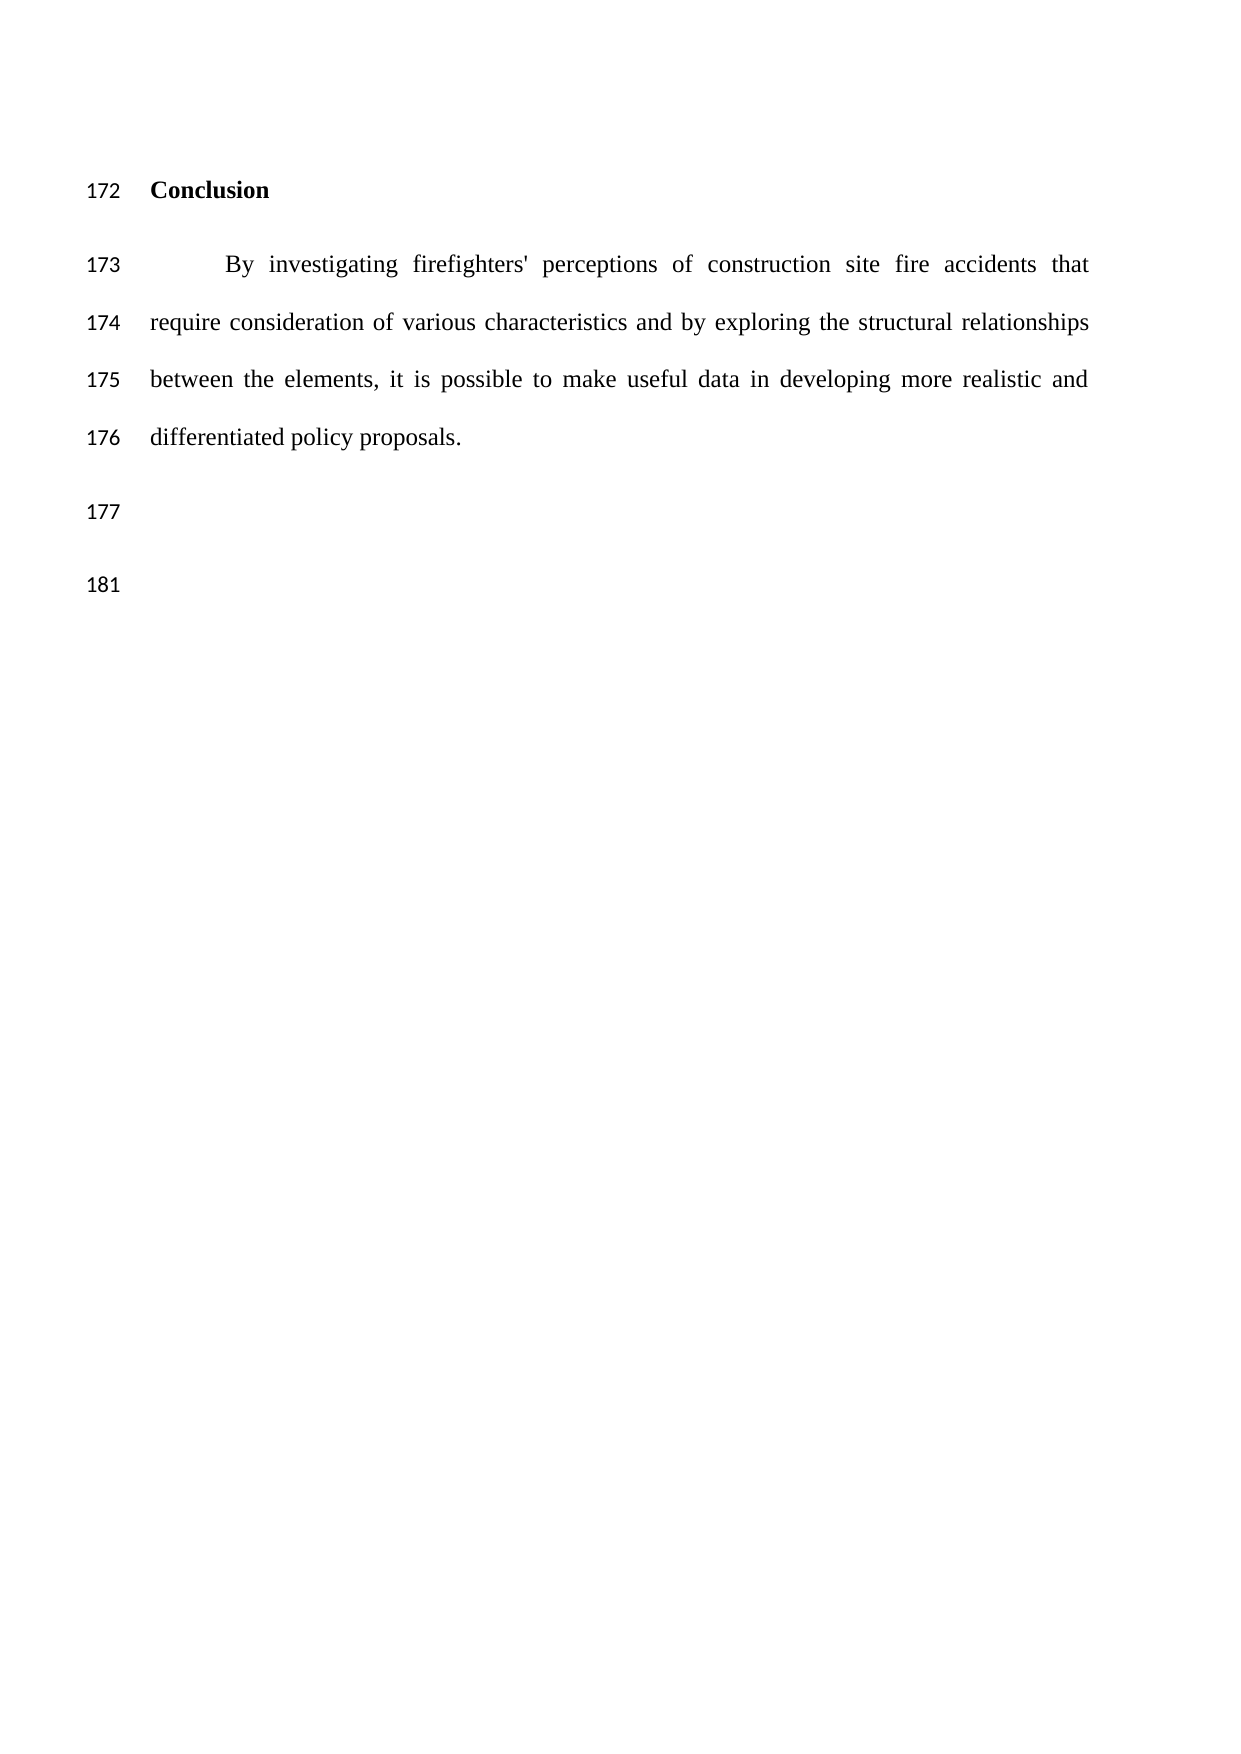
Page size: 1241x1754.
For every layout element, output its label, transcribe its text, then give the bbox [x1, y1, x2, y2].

text By investigating firefighters' perceptions of construction site fire accidents that require consideration of various characteristics and by exploring the structural relationships between the elements, it is possible to make useful data in developing more realistic and differentiated policy proposals. [150, 249, 1090, 450]
text Conclusion [150, 175, 1090, 204]
